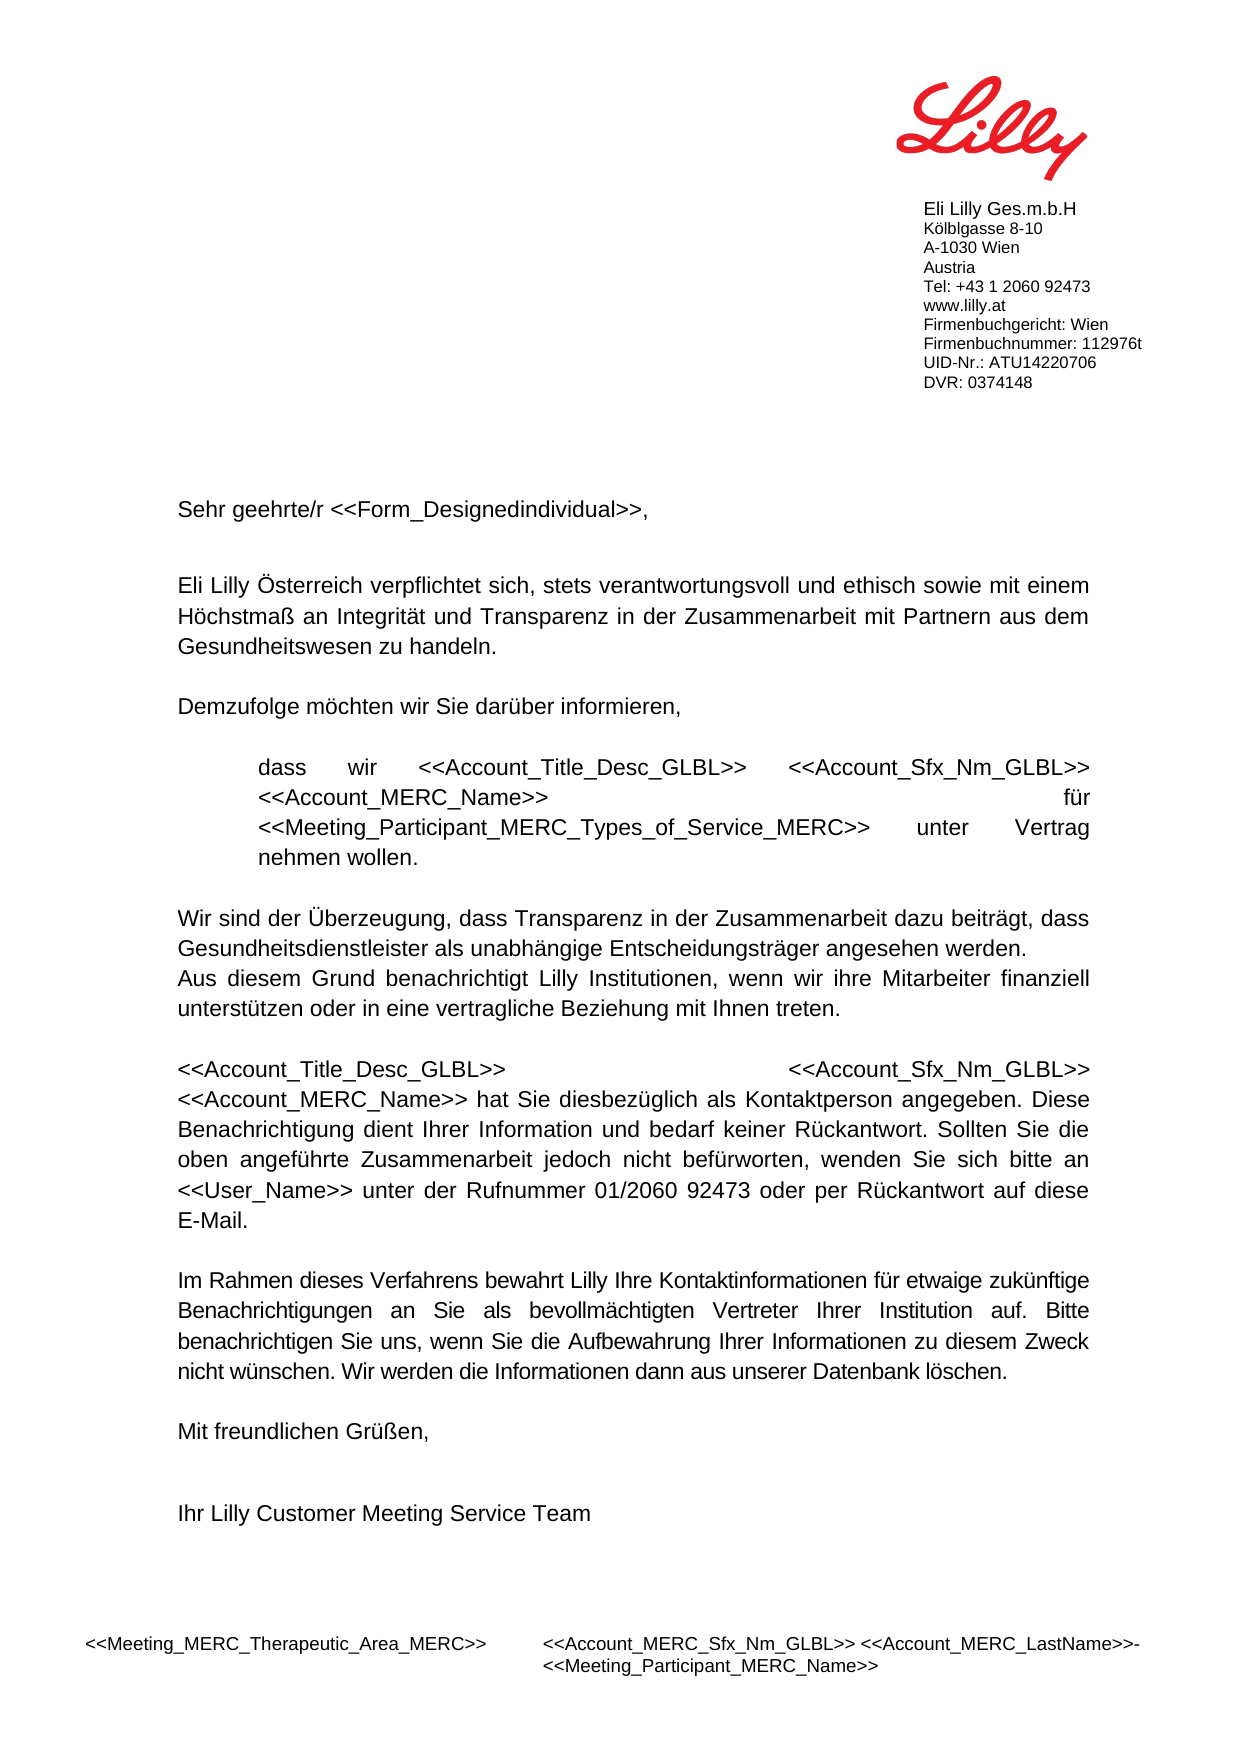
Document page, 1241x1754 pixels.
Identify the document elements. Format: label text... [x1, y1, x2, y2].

text <<Account_Title_Desc_GLBL>> <<Account_Sfx_Nm_GLBL>> <<Account_MERC_Name>> hat Sie diesbezüglich als Kontaktperson angegeben. Diese Benachrichtigung dient Ihrer Information und bedarf keiner Rückantwort. Sollten Sie die oben angeführte Zusammenarbeit jedoch nicht befürworten, wenden Sie sich bitte an <<User_Name>> unter der Rufnummer 01/2060 92473 oder per Rückantwort auf diese E-Mail. [177, 1056, 1090, 1233]
text Ihr Lilly Customer Meeting Service Team [177, 1500, 1090, 1526]
text Demzufolge möchten wir Sie darüber informieren, [177, 693, 1090, 720]
list dass wir <<Account_Title_Desc_GLBL>> <<Account_Sfx_Nm_GLBL>> <<Account_MERC_Name>> für <<Meeting_Participant_MERC_Types_of_Service_MERC>> unter Vertrag nehmen wollen. [258, 754, 1090, 871]
text Wir sind der Überzeugung, dass Transparenz in der Zusammenarbeit dazu beiträgt, dass Gesundheitsdienstleister als unabhängige Entscheidungsträger angesehen werden. [177, 905, 1090, 961]
text Sehr geehrte/r <<Form_Designedindividual>>, [177, 497, 1090, 522]
text Im Rahmen dieses Verfahrens bewahrt Lilly Ihre Kontaktinformationen für etwaige zukünftige Benachrichtigungen an Sie als bevollmächtigten Vertreter Ihrer Institution auf. Bitte benachrichtigen Sie uns, wenn Sie die Aufbewahrung Ihrer Informationen zu diesem Zweck nicht wünschen. Wir werden die Informationen dann aus unserer Datenbank löschen. [177, 1267, 1090, 1384]
text Eli Lilly Österreich verpflichtet sich, stets verantwortungsvoll und ethisch sowie mit einem Höchstmaß an Integrität und Transparenz in der Zusammenarbeit mit Partnern aus dem Gesundheitswesen zu handeln. [177, 572, 1090, 659]
text Aus diesem Grund benachrichtigt Lilly Institutionen, wenn wir ihre Mitarbeiter finanziell unterstützen oder in eine vertragliche Beziehung mit Ihnen treten. [177, 965, 1090, 1022]
text Mit freundlichen Grüßen, [177, 1418, 1090, 1445]
picture [896, 76, 1088, 181]
